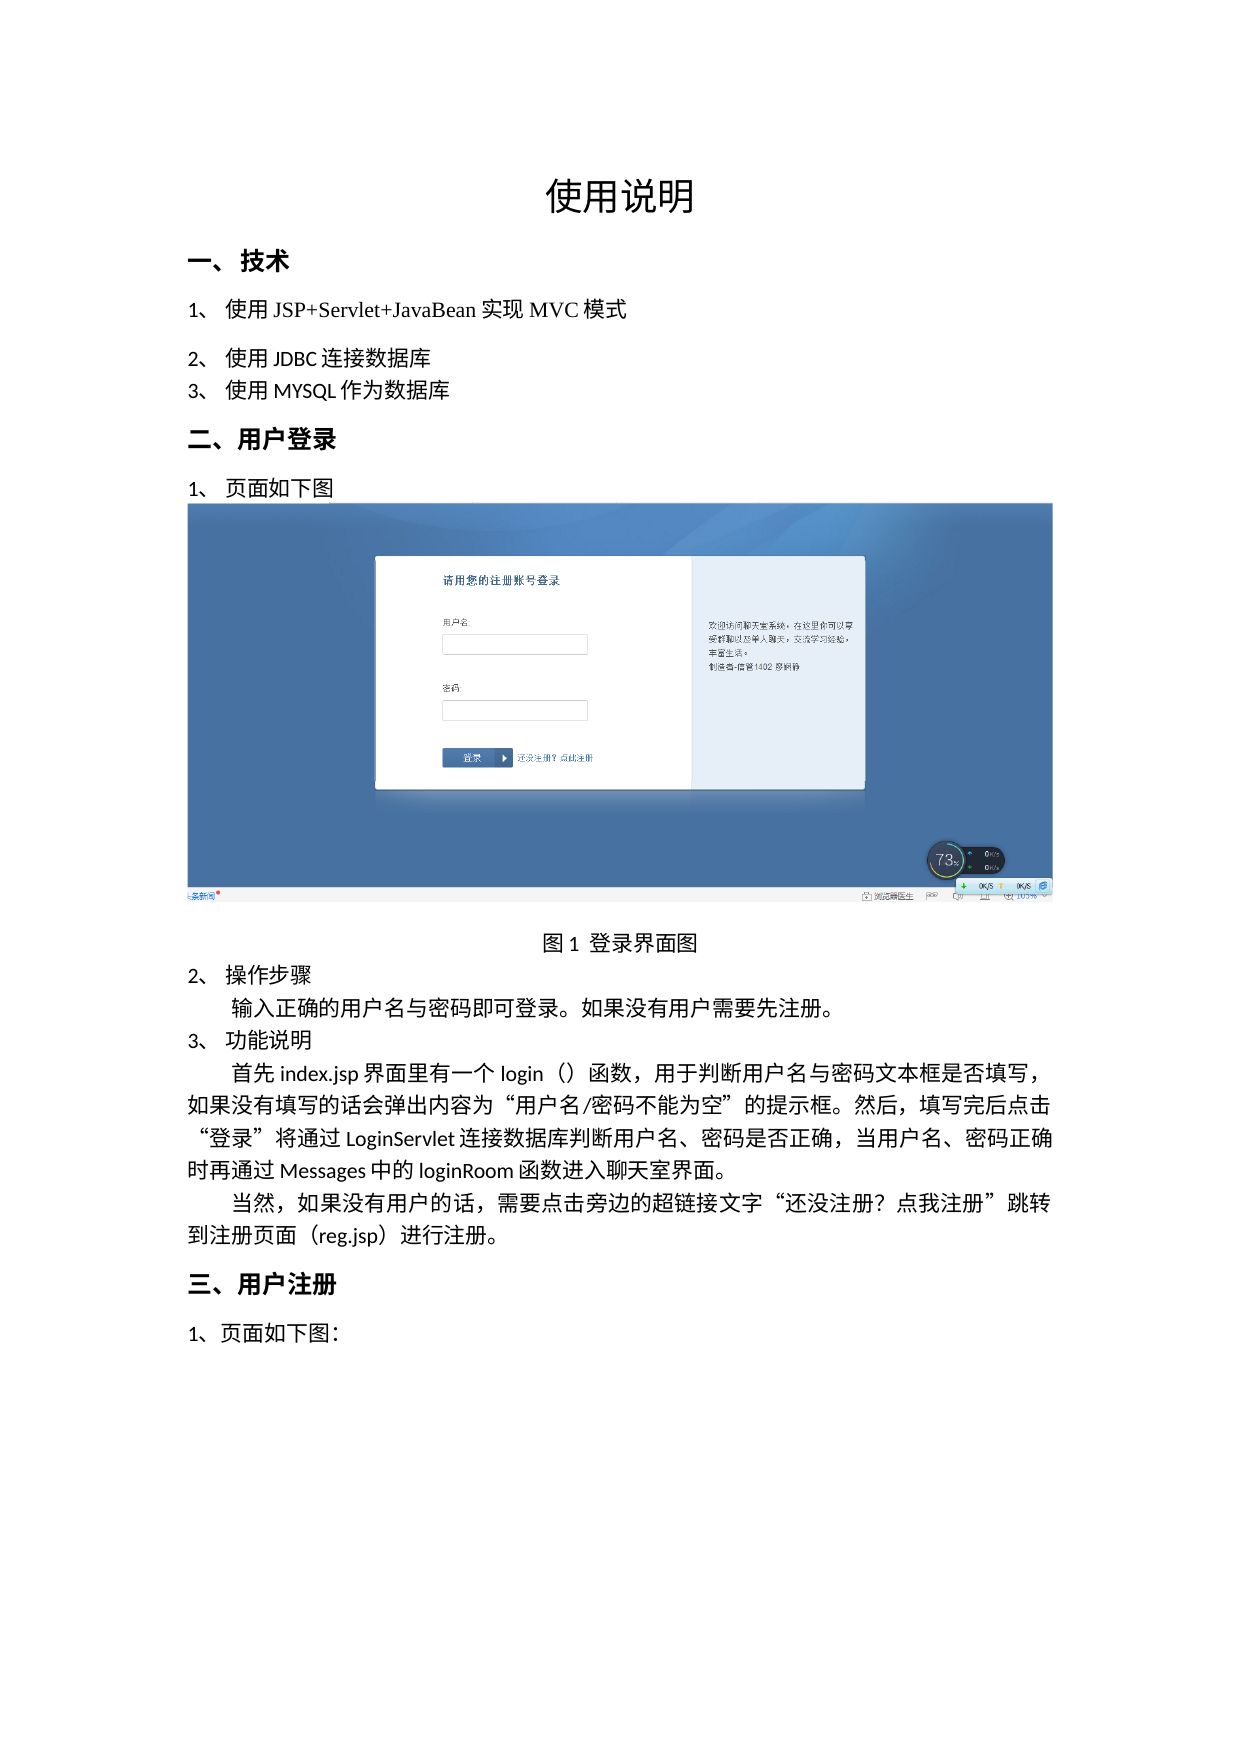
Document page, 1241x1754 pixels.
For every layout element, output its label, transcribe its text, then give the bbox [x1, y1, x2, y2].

text 二、用户登录 [187, 405, 1053, 470]
list 页面如下图 [187, 470, 1053, 502]
list 技术 [187, 227, 1053, 292]
list 使用MYSQL作为数据库 [187, 373, 1053, 405]
list 输入正确的用户名与密码即可登录。如果没有用户需要先注册。 [187, 990, 1053, 1023]
list 操作步骤 [187, 958, 1053, 990]
list 功能说明 [187, 1023, 1053, 1055]
list 使用JDBC连接数据库 [187, 340, 1053, 373]
list 首先index.jsp界面里有一个login（）函数，用于判断用户名与密码文本框是否填写，如果没有填写的话会弹出内容为“用户名/密码不能为空”的提示框。然后，填写完后点击“登录”将通过LoginServlet连接数据库判断用户名、密码是否正确，当用户名、密码正确时再通过Messages中的loginRoom函数进入聊天室界面。 [187, 1055, 1053, 1185]
text 三、用户注册 [187, 1250, 1053, 1315]
picture [187, 502, 1053, 902]
list 当然，如果没有用户的话，需要点击旁边的超链接文字“还没注册？点我注册”跳转到注册页面（reg.jsp）进行注册。 [187, 1185, 1053, 1250]
text 图1 登录界面图 [187, 925, 1053, 958]
text 1、页面如下图： [187, 1315, 1053, 1348]
text 使用说明 [187, 162, 1053, 227]
list 使用JSP+Servlet+JavaBean实现MVC模式 [187, 292, 1053, 324]
